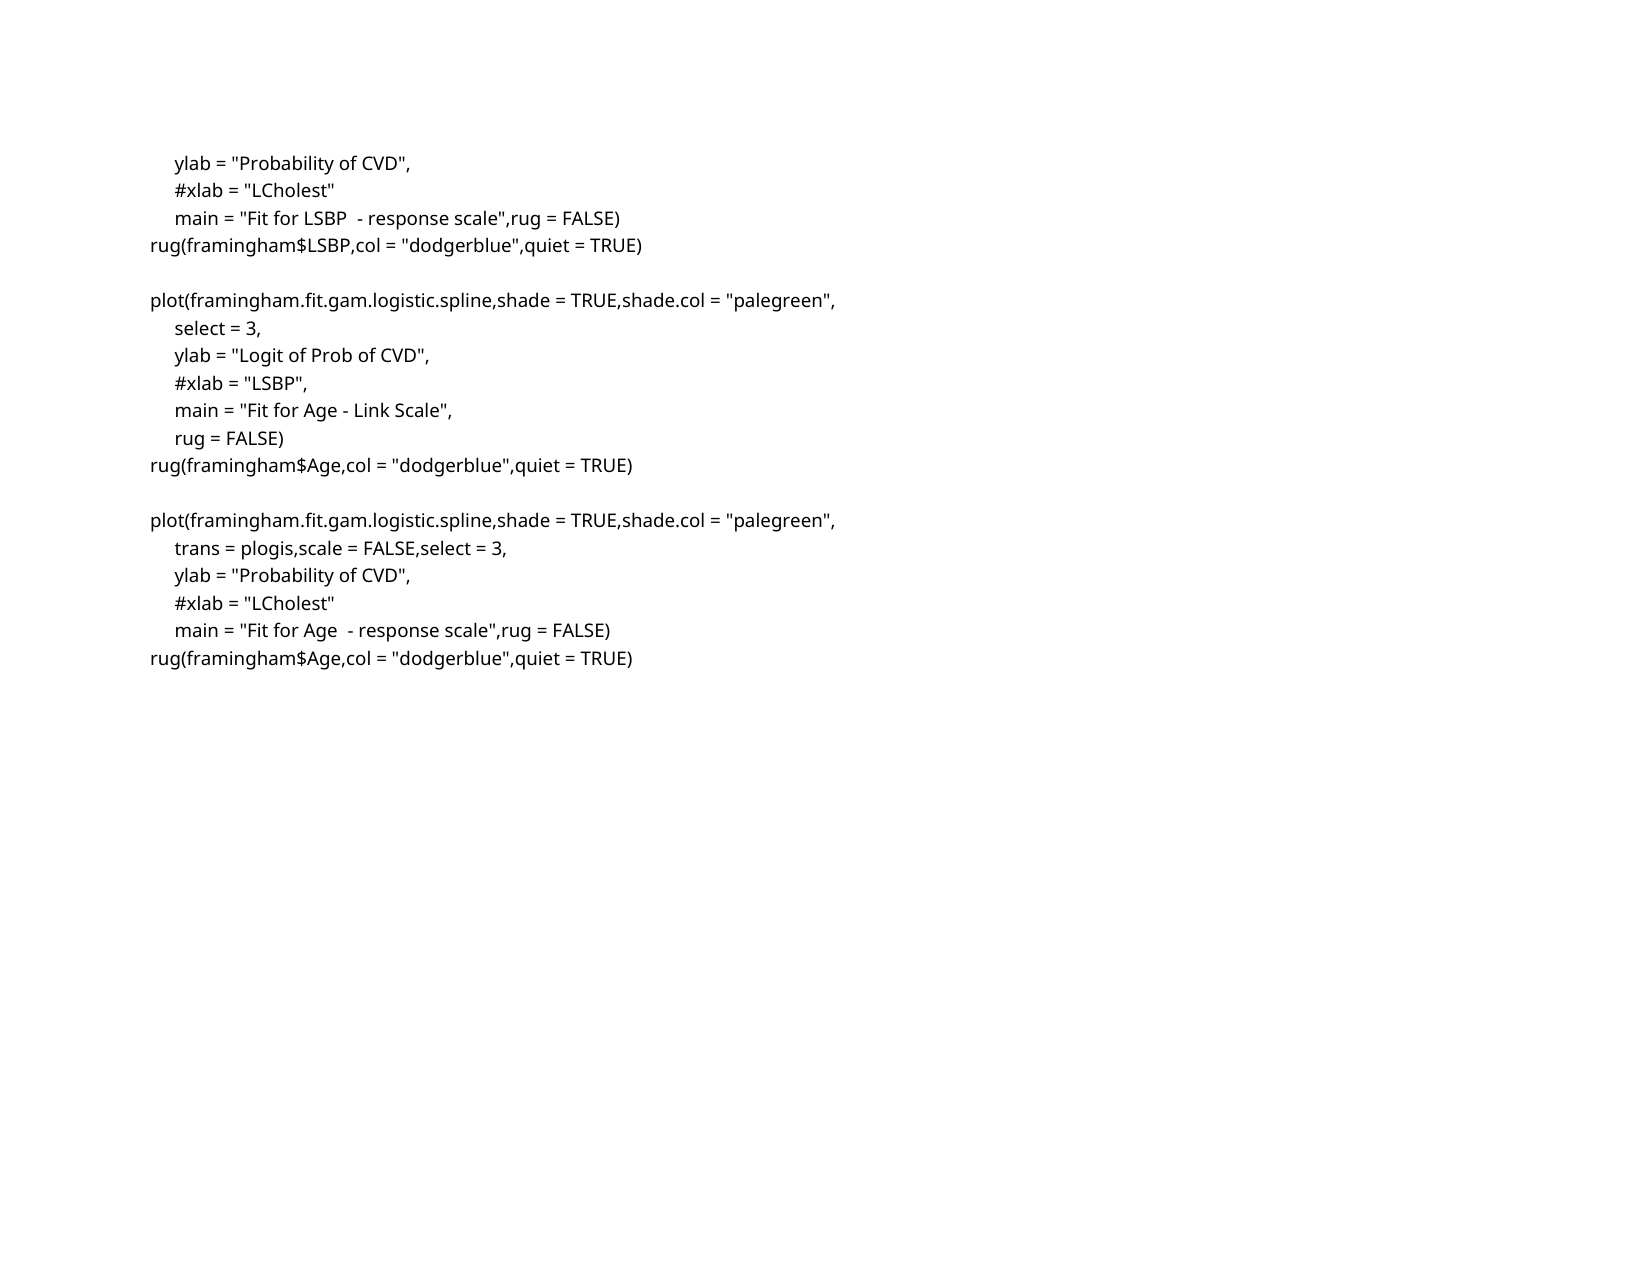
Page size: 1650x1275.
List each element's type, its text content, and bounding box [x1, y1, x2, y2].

text plot(framingham.fit.gam.logistic.spline,shade = TRUE,shade.col = "palegreen", [150, 507, 1500, 533]
text rug = FALSE) [150, 425, 1500, 451]
text main = "Fit for Age - response scale",rug = FALSE) [150, 617, 1500, 643]
text rug(framingham$Age,col = "dodgerblue",quiet = TRUE) [150, 452, 1500, 478]
text trans = plogis,scale = FALSE,select = 3, [150, 535, 1500, 561]
text select = 3, [150, 315, 1500, 341]
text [150, 287, 1500, 313]
text #xlab = "LCholest" [150, 590, 1500, 616]
text main = "Fit for LSBP - response scale",rug = FALSE) [150, 205, 1500, 231]
text main = "Fit for Age - Link Scale", [150, 397, 1500, 423]
text rug(framingham$Age,col = "dodgerblue",quiet = TRUE) [150, 645, 1500, 671]
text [150, 232, 1500, 258]
text #xlab = "LSBP", [150, 370, 1500, 396]
text ylab = "Probability of CVD", [150, 562, 1500, 588]
text ylab = "Probability of CVD", [150, 150, 1500, 176]
text ylab = "Logit of Prob of CVD", [150, 342, 1500, 368]
text #xlab = "LCholest" [150, 177, 1500, 203]
